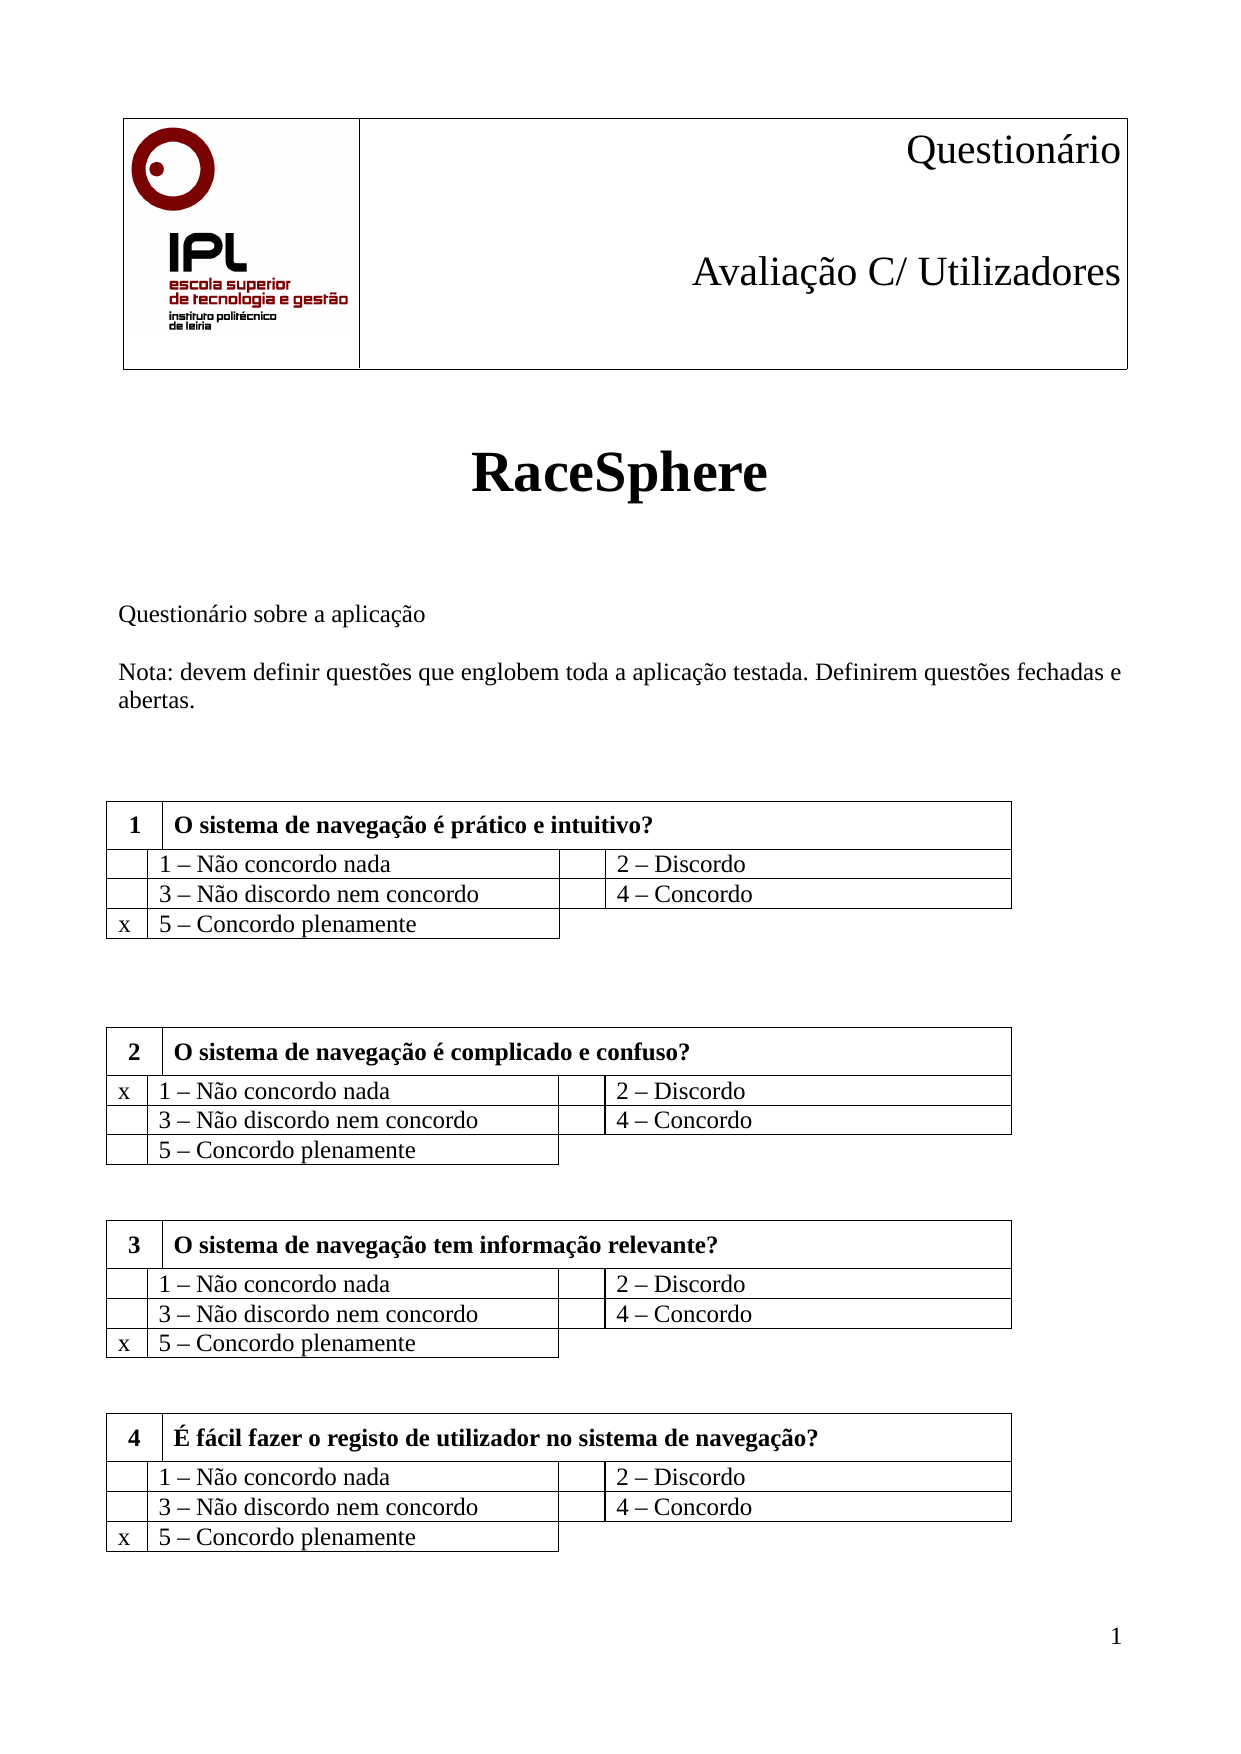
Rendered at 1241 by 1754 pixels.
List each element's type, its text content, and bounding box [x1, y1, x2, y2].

table_cell [560, 879, 605, 908]
table_cell [107, 1299, 147, 1327]
table_cell 3 – Não discordo nem concordo [148, 1106, 558, 1134]
table_cell 2 – Discordo [606, 1269, 1011, 1298]
table_cell 4 – Concordo [606, 1492, 1011, 1521]
table_cell [559, 1492, 604, 1521]
table_header 3 [107, 1221, 162, 1268]
text Nota: devem definir questões que englobem toda a aplicação testada. Definirem questões fechadas e abertas. [118, 657, 1122, 714]
table_cell [559, 1269, 604, 1298]
table_cell 3 – Não discordo nem concordo [148, 879, 559, 908]
text Questionário sobre a aplicação [118, 599, 1122, 628]
table_cell 1 – Não concordo nada [148, 850, 559, 878]
table_cell [559, 1462, 604, 1491]
table_cell [559, 1076, 604, 1104]
table_cell 5 – Concordo plenamente [148, 909, 559, 938]
table_cell 2 – Discordo [606, 1076, 1011, 1104]
table_cell x [107, 909, 147, 938]
table_header 1 [107, 802, 162, 848]
table_cell 3 – Não discordo nem concordo [148, 1492, 558, 1521]
table_cell [107, 1269, 147, 1298]
table_cell x [107, 1076, 147, 1104]
table_header 2 [107, 1028, 162, 1075]
table_cell [107, 1462, 147, 1491]
table_header O sistema de navegação tem informação relevante? [163, 1221, 1011, 1268]
table_cell 1 – Não concordo nada [148, 1269, 558, 1298]
table_cell [107, 879, 147, 908]
table_cell [559, 1106, 604, 1134]
table_cell 5 – Concordo plenamente [148, 1522, 558, 1551]
table_cell 2 – Discordo [606, 1462, 1011, 1491]
table_cell 4 – Concordo [606, 1106, 1011, 1134]
table_header O sistema de navegação é prático e intuitivo? [163, 802, 1011, 848]
table_header [124, 119, 359, 368]
table_cell [559, 1299, 604, 1327]
table_cell 2 – Discordo [606, 850, 1011, 878]
table_cell x [107, 1522, 147, 1551]
table_cell x [107, 1329, 147, 1357]
table_cell 4 – Concordo [606, 1299, 1011, 1327]
table_header Questionário Avaliação C/ Utilizadores [360, 119, 1127, 368]
table_cell 5 – Concordo plenamente [148, 1135, 558, 1164]
table_cell [560, 850, 605, 878]
table_cell 4 – Concordo [606, 879, 1011, 908]
table_cell [107, 1135, 147, 1164]
table_cell 1 – Não concordo nada [148, 1462, 558, 1491]
table_header É fácil fazer o registo de utilizador no sistema de navegação? [163, 1414, 1011, 1461]
title RaceSphere [118, 437, 1122, 504]
table_cell 3 – Não discordo nem concordo [148, 1299, 558, 1327]
table_cell 5 – Concordo plenamente [148, 1329, 558, 1357]
picture [128, 124, 350, 331]
table_cell [107, 850, 147, 878]
table_header O sistema de navegação é complicado e confuso? [163, 1028, 1011, 1075]
table_header 4 [107, 1414, 162, 1461]
table_cell [107, 1492, 147, 1521]
table_cell 1 – Não concordo nada [148, 1076, 558, 1104]
table_cell [107, 1106, 147, 1134]
